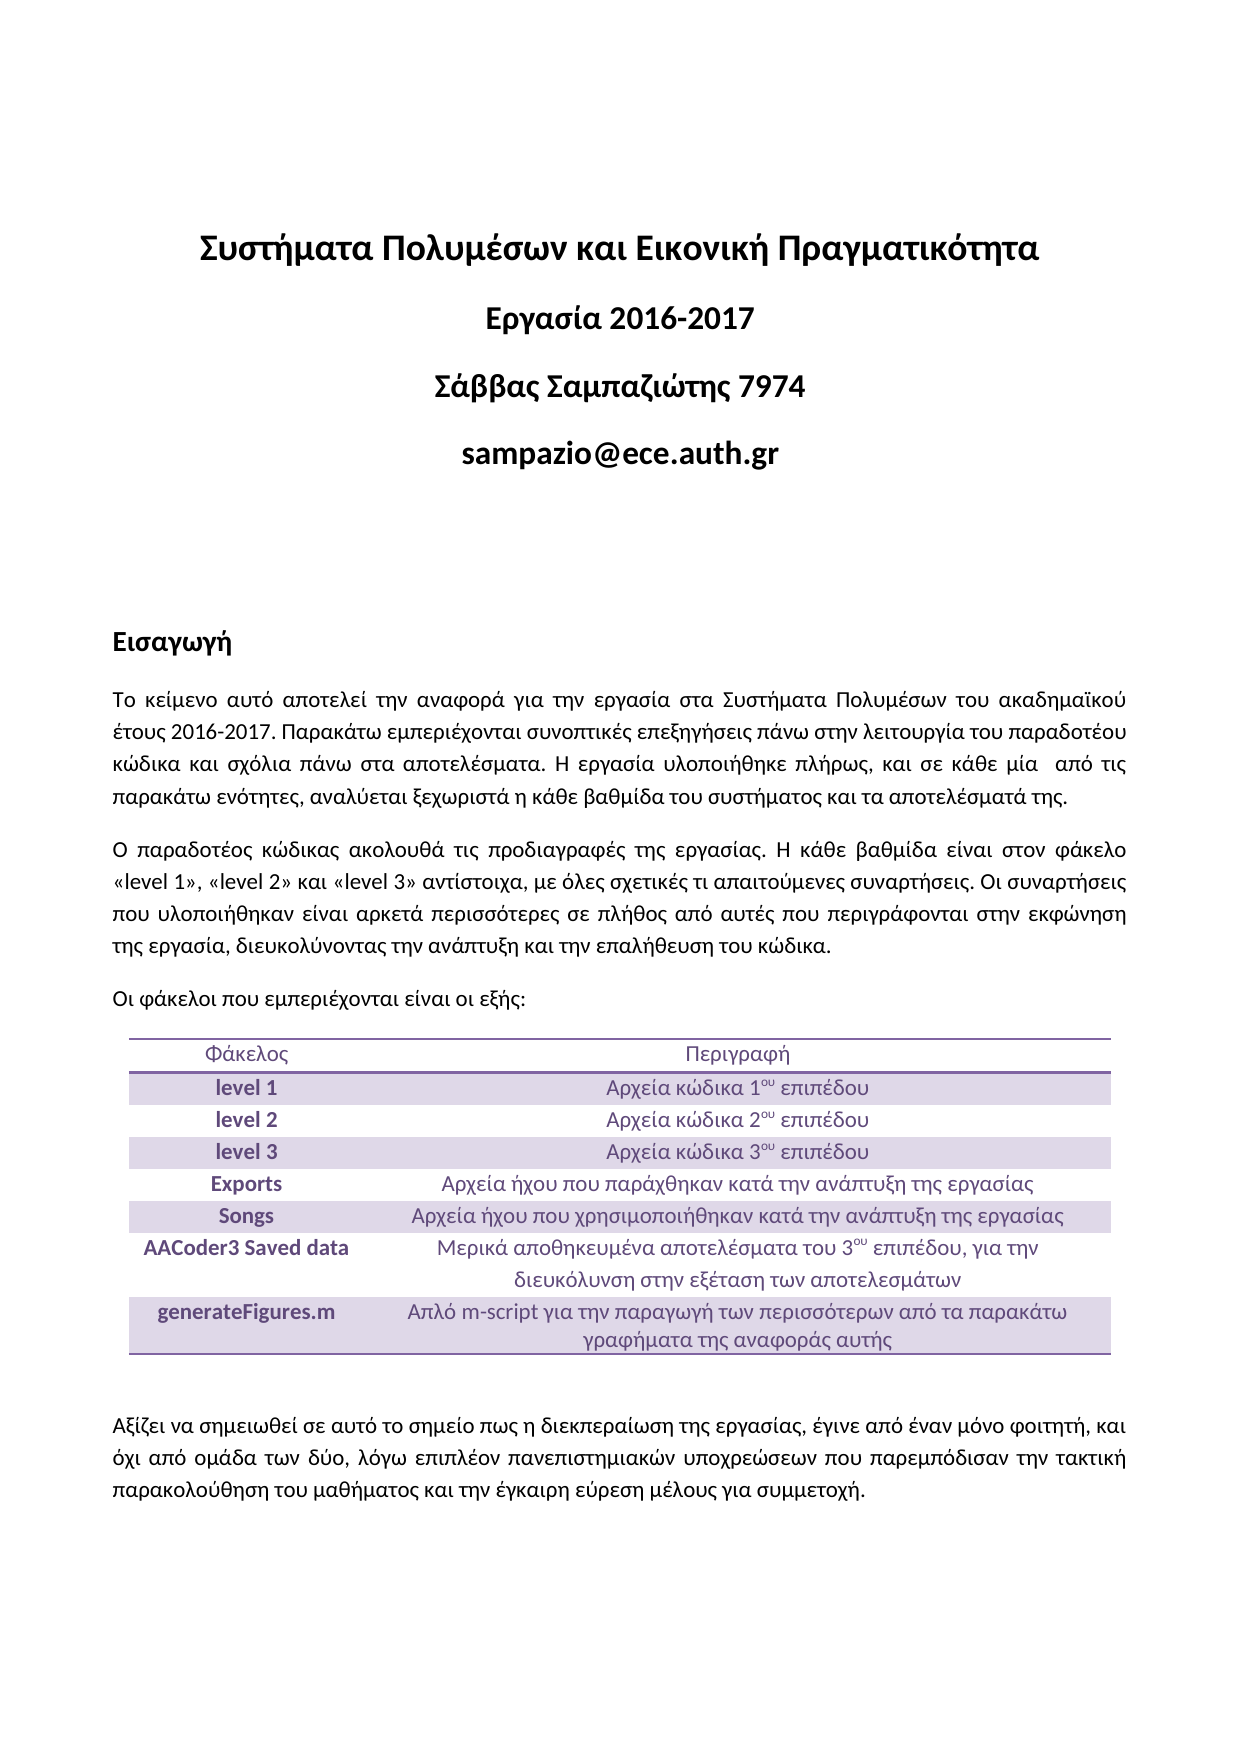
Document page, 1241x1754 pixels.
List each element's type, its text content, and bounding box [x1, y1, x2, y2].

text Ο παραδοτέος κώδικας ακολουθά τις προδιαγραφές της εργασίας. Η κάθε βαθμίδα είναι στον φάκελο «level 1», «level 2» και «level 3» αντίστοιχα, με όλες σχετικές τι απαιτούμενες συναρτήσεις. Οι συναρτήσεις που υλοποιήθηκαν είναι αρκετά περισσότερες σε πλήθος από αυτές που περιγράφονται στην εκφώνηση της εργασία, διευκολύνοντας την ανάπτυξη και την επαλήθευση του κώδικα. [112, 835, 1128, 959]
text Το κείμενο αυτό αποτελεί την αναφορά για την εργασία στα Συστήματα Πολυμέσων του ακαδημαϊκού έτους 2016-2017. Παρακάτω εμπεριέχονται συνοπτικές επεξηγήσεις πάνω στην λειτουργία του παραδοτέου κώδικα και σχόλια πάνω στα αποτελέσματα. Η εργασία υλοποιήθηκε πλήρως, και σε κάθε μία από τις παρακάτω ενότητες, αναλύεται ξεχωριστά η κάθε βαθμίδα του συστήματος και τα αποτελέσματά της. [112, 685, 1128, 810]
table_cell Απλό m-script για την παραγωγή των περισσότερων από τα παρακάτω γραφήματα της αναφοράς αυτής [364, 1297, 1111, 1353]
table_cell ΑΑCoder3 Saved data [129, 1233, 364, 1297]
text sampazio@ece.auth.gr [112, 432, 1128, 473]
text Εργασία 2016-2017 [112, 297, 1128, 338]
table_cell level 3 [129, 1137, 364, 1169]
table_cell Αρχεία κώδικα 3ου επιπέδου [364, 1137, 1111, 1169]
text Συστήματα Πολυμέσων και Εικονική Πραγματικότητα [112, 223, 1128, 269]
text Σάββας Σαμπαζιώτης 7974 [112, 365, 1128, 405]
text Εισαγωγή [112, 623, 1128, 659]
table_cell Exports [129, 1169, 364, 1201]
table_cell generateFigures.m [129, 1297, 364, 1353]
table_cell level 2 [129, 1105, 364, 1137]
text Αξίζει να σημειωθεί σε αυτό το σημείο πως η διεκπεραίωση της εργασίας, έγινε από έναν μόνο φοιτητή, και όχι από ομάδα των δύο, λόγω επιπλέον πανεπιστημιακών υποχρεώσεων που παρεμπόδισαν την τακτική παρακολούθηση του μαθήματος και την έγκαιρη εύρεση μέλους για συμμετοχή. [112, 1411, 1128, 1503]
table_cell level 1 [129, 1074, 364, 1105]
table_cell Αρχεία κώδικα 1ου επιπέδου [364, 1074, 1111, 1105]
table_header Φάκελος [129, 1040, 364, 1071]
table_cell Songs [129, 1201, 364, 1233]
table_cell Αρχεία ήχου που παράχθηκαν κατά την ανάπτυξη της εργασίας [364, 1169, 1111, 1201]
table_cell Αρχεία κώδικα 2ου επιπέδου [364, 1105, 1111, 1137]
table_cell Αρχεία ήχου που χρησιμοποιήθηκαν κατά την ανάπτυξη της εργασίας [364, 1201, 1111, 1233]
table_header Περιγραφή [364, 1040, 1111, 1071]
text Οι φάκελοι που εμπεριέχονται είναι οι εξής: [112, 984, 1128, 1012]
table_cell Μερικά αποθηκευμένα αποτελέσματα του 3ου επιπέδου, για την διευκόλυνση στην εξέταση των αποτελεσμάτων [364, 1233, 1111, 1297]
